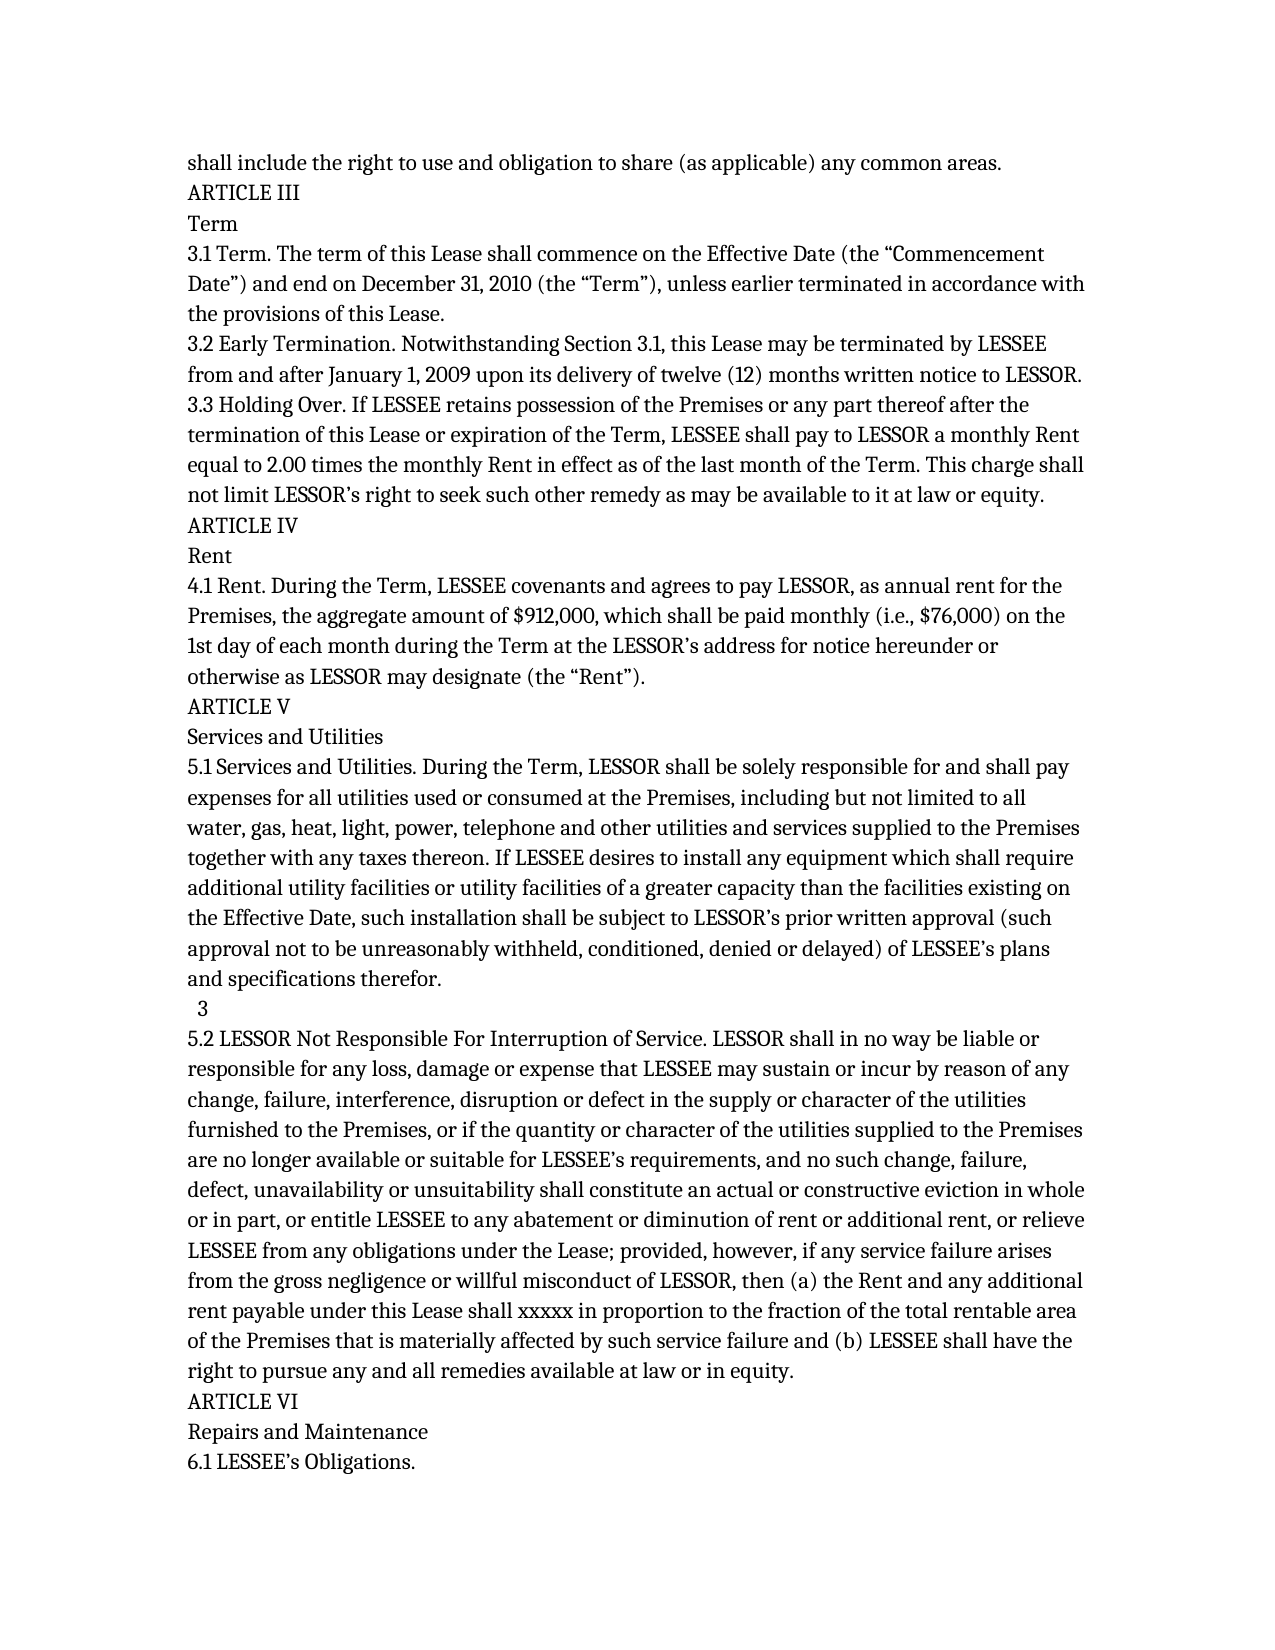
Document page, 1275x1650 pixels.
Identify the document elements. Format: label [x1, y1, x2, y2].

text [187, 150, 1087, 1475]
